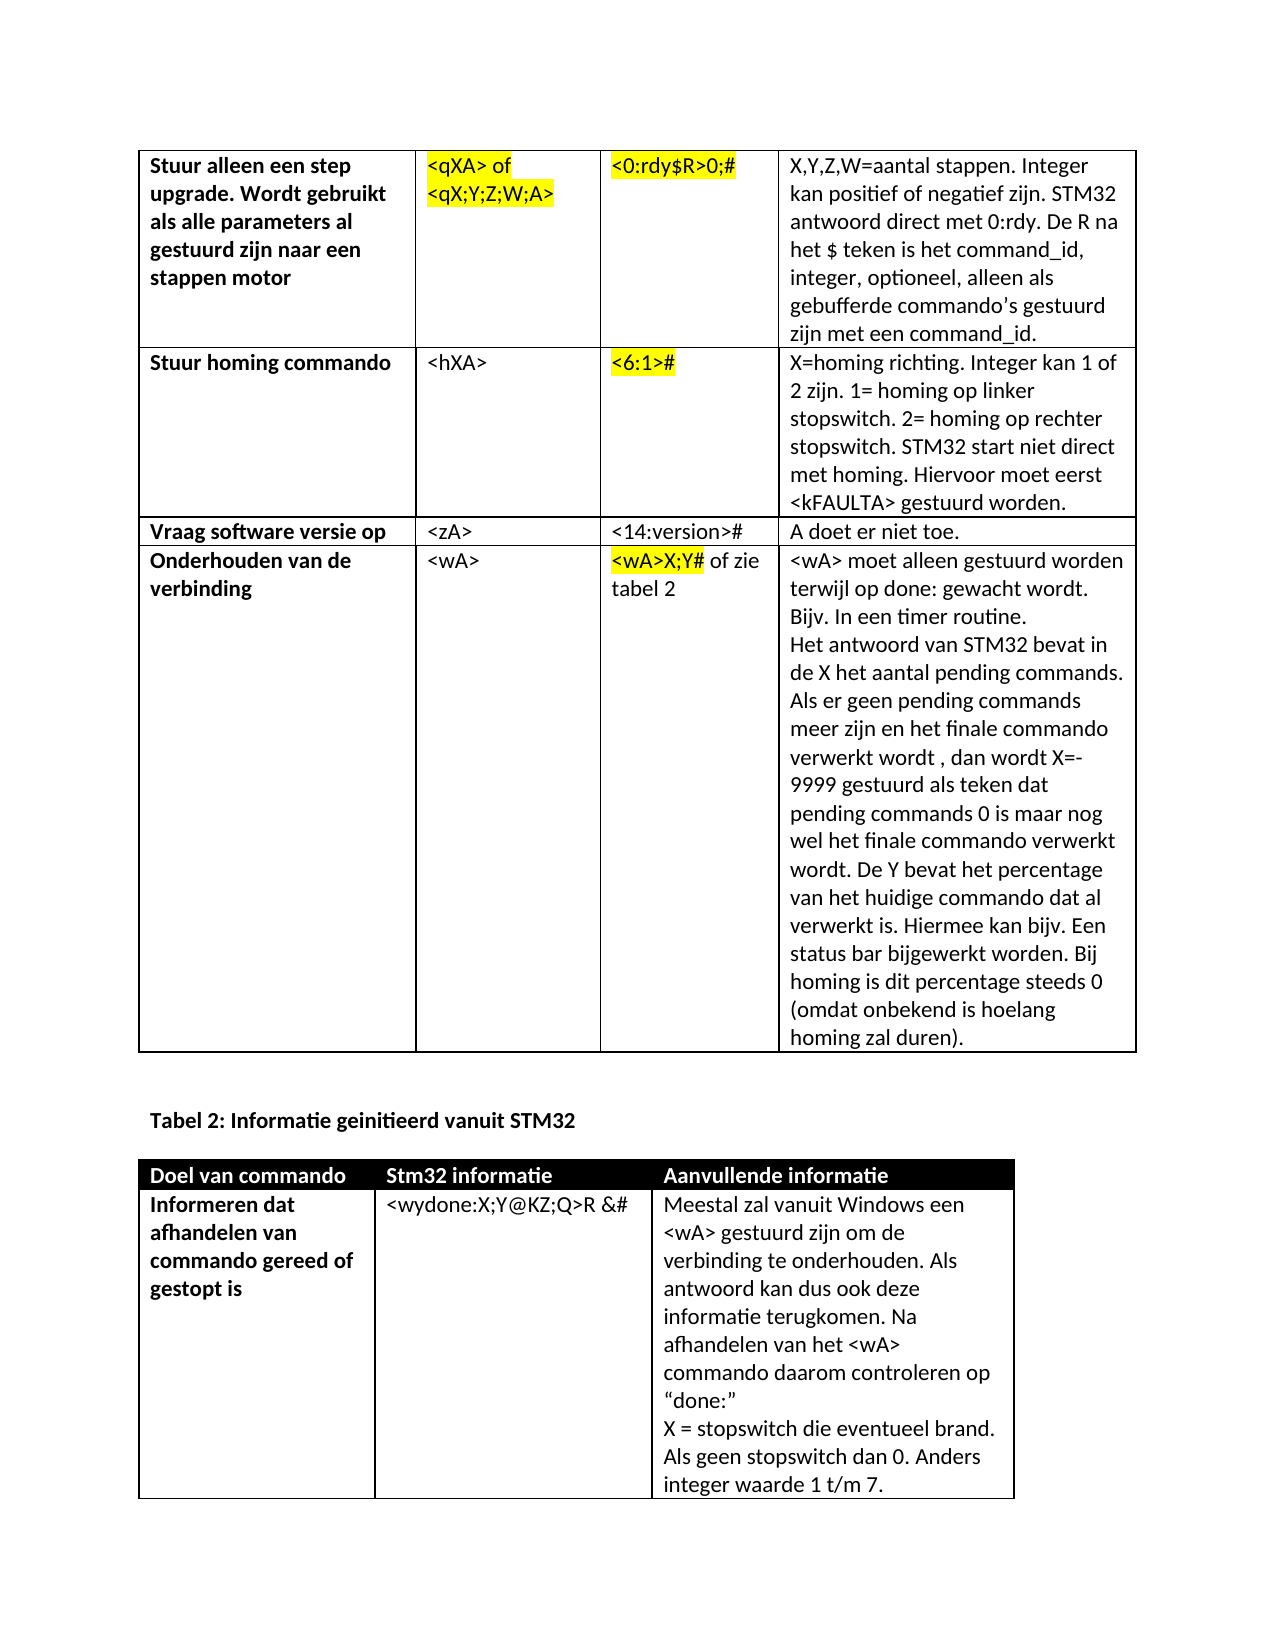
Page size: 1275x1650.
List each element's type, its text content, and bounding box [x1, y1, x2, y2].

table_cell Onderhouden van de verbinding [140, 546, 415, 1051]
table_cell Stuur alleen een step upgrade. Wordt gebruikt als alle parameters al gestuurd zijn naar een stappen motor [140, 151, 415, 347]
table_cell <zA> [416, 518, 600, 545]
table_cell <0:rdy$R>0;# [601, 151, 778, 347]
table_header Stm32 informatie [376, 1161, 652, 1189]
table_cell <wA> moet alleen gestuurd worden terwijl op done: gewacht wordt. Bijv. In een timer routine. Het antwoord van STM32 bevat in de X het aantal pending commands. Als er geen pending commands meer zijn en het finale commando verwerkt wordt , dan wordt X=-9999 gestuurd als teken dat pending commands 0 is maar nog wel het finale commando verwerkt wordt. De Y bevat het percentage van het huidige commando dat al verwerkt is. Hiermee kan bijv. Een status bar bijgewerkt worden. Bij homing is dit percentage steeds 0 (omdat onbekend is hoelang homing zal duren). [780, 546, 1135, 1051]
table_cell Stuur homing commando [140, 348, 415, 516]
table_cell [376, 1190, 651, 1498]
table_cell <hXA> [417, 348, 600, 516]
table_cell X=homing richting. Integer kan 1 of 2 zijn. 1= homing op linker stopswitch. 2= homing op rechter stopswitch. STM32 start niet direct met homing. Hiervoor moet eerst <kFAULTA> gestuurd worden. [780, 348, 1135, 516]
table_cell X,Y,Z,W=aantal stappen. Integer kan positief of negatief zijn. STM32 antwoord direct met 0:rdy. De R na het $ teken is het command_id, integer, optioneel, alleen als gebufferde commando’s gestuurd zijn met een command_id. [779, 151, 1135, 347]
table_cell <wA>X;Y# of zie tabel 2 [601, 546, 778, 1051]
table_header Aanvullende informatie [653, 1161, 1013, 1189]
table_cell Vraag software versie op [140, 518, 415, 545]
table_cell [653, 1190, 1013, 1498]
table_cell A doet er niet toe. [779, 518, 1135, 545]
text Tabel 2: Informatie geinitieerd vanuit STM32 [150, 1106, 1125, 1134]
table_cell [140, 1190, 374, 1498]
table_cell <6:1># [601, 348, 778, 516]
table_header Doel van commando [139, 1160, 374, 1189]
table_cell <qXA> of <qX;Y;Z;W;A> [416, 151, 600, 347]
table_cell <14:version># [601, 518, 778, 545]
table_cell <wA> [417, 546, 600, 1051]
